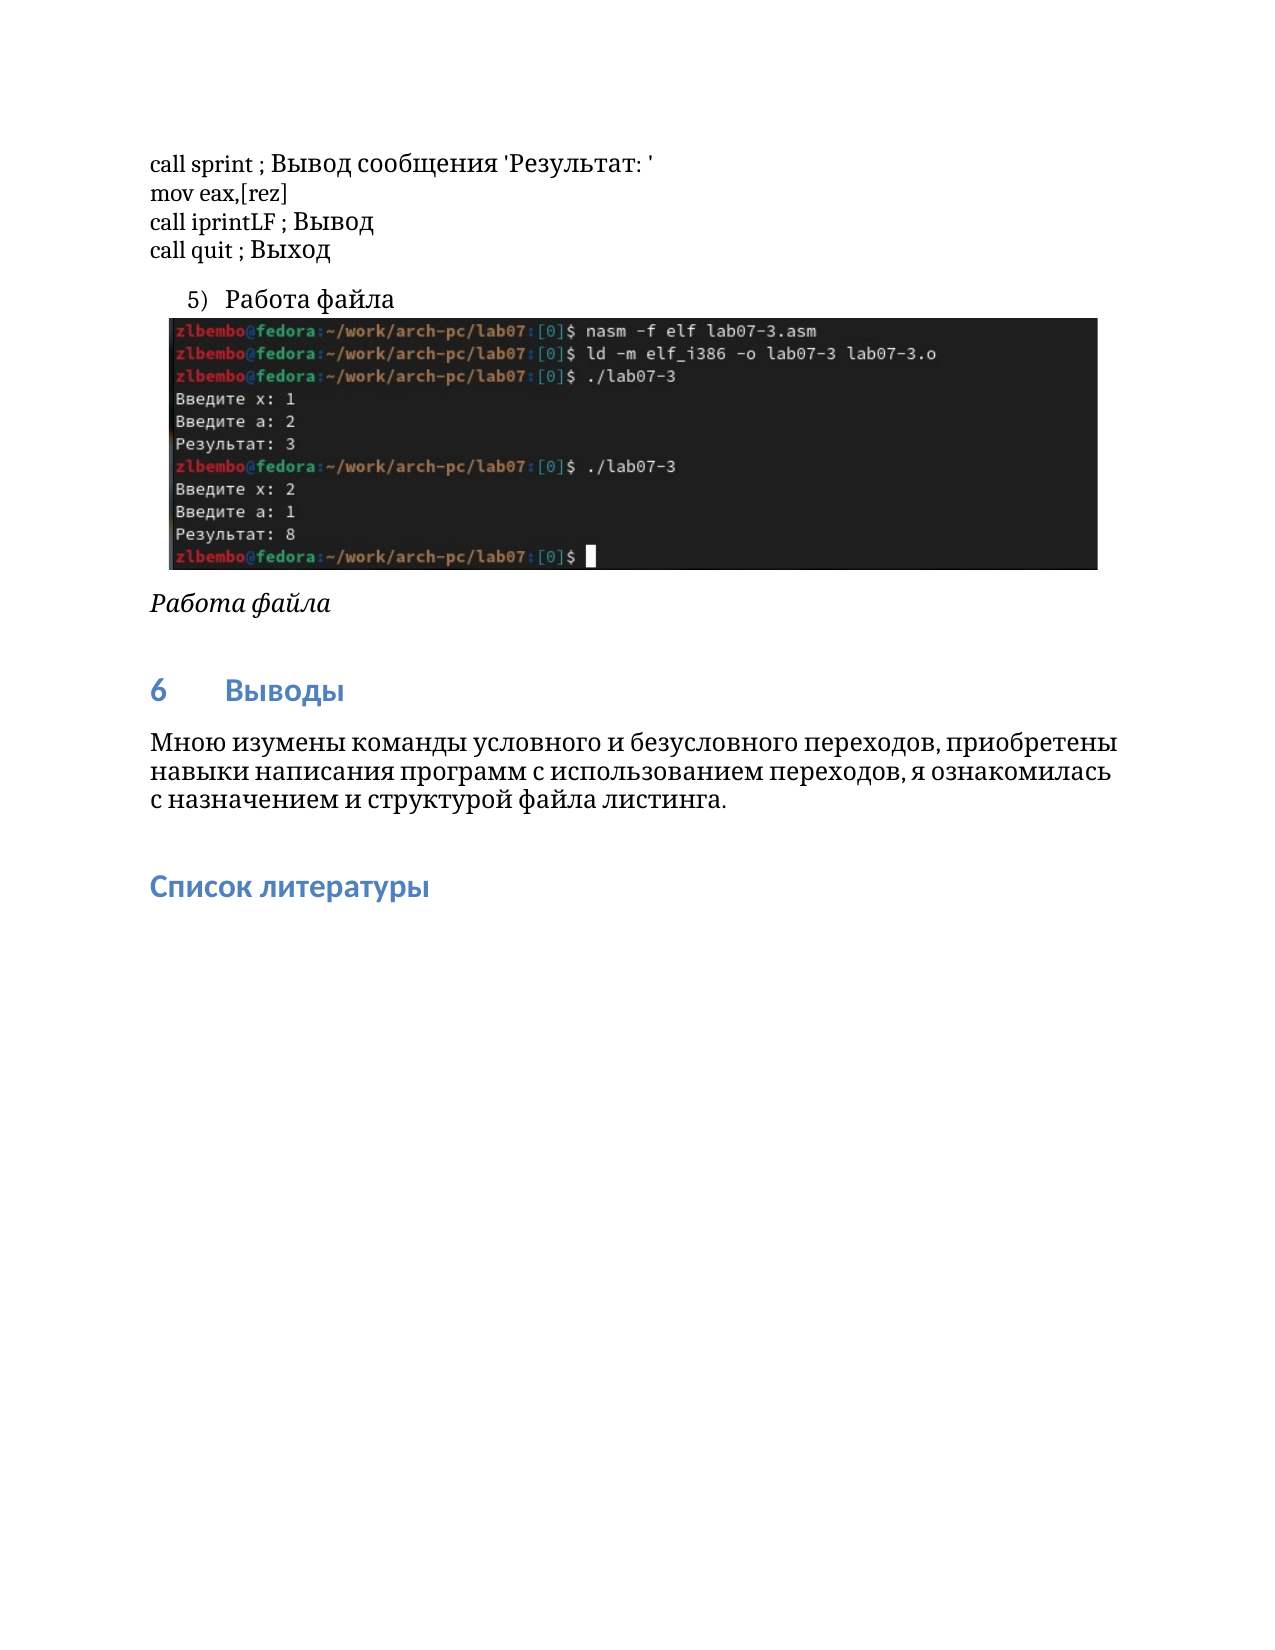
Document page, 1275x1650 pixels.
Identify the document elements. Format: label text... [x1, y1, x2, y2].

subtitle 6 Выводы [150, 669, 1125, 710]
list Работа файла [187, 286, 1125, 314]
text Мною изумены команды условного и безусловного переходов, приобретены навыки написания программ с использованием переходов, я ознакомилась с назначением и структурой файла листинга. [150, 729, 1125, 815]
subtitle Список литературы [150, 865, 1125, 906]
picture [168, 318, 1098, 570]
text Работа файла [150, 590, 1125, 619]
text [150, 150, 1125, 265]
